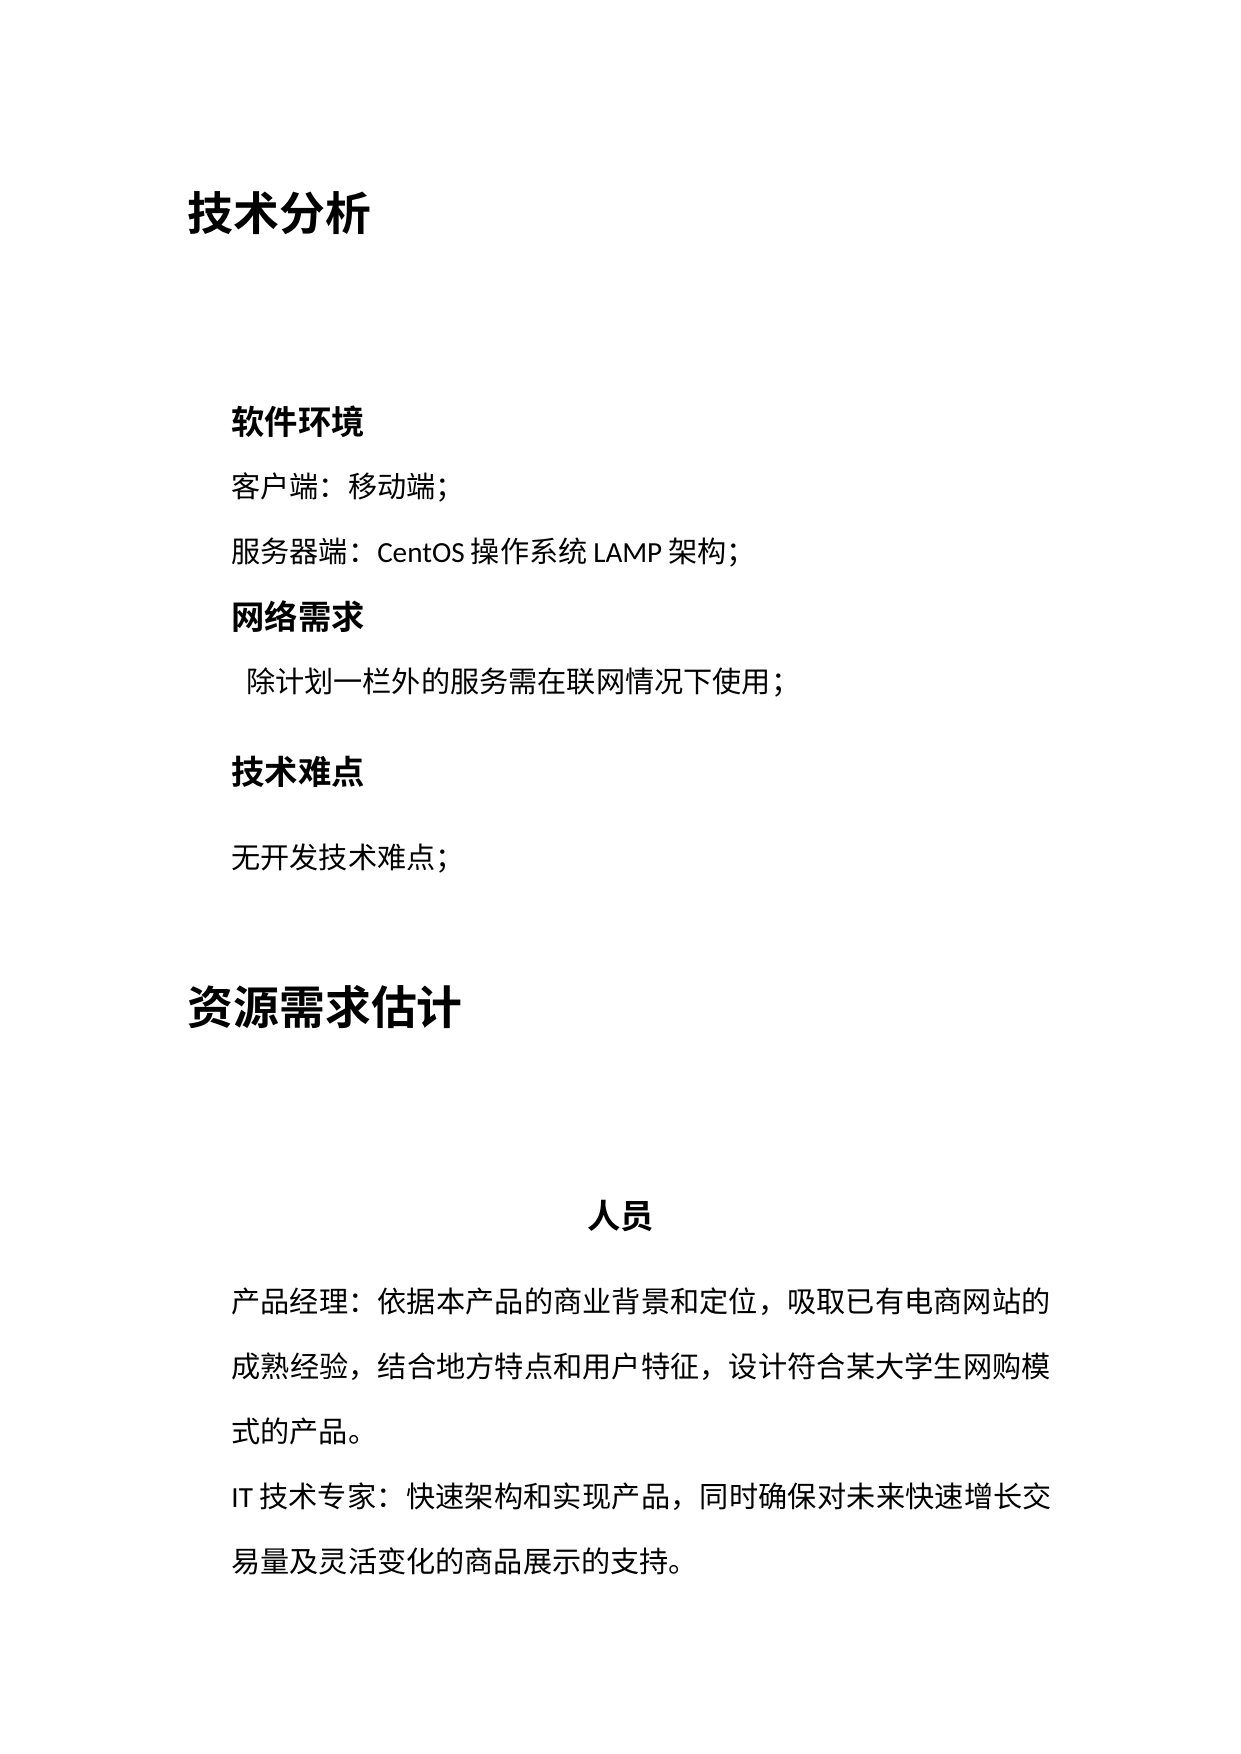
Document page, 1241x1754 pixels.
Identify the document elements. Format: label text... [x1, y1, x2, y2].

text 产品经理：依据本产品的商业背景和定位，吸取已有电商网站的成熟经验，结合地方特点和用户特征，设计符合某大学生网购模式的产品。 [231, 1267, 1053, 1462]
text 无开发技术难点； [187, 823, 1053, 888]
subtitle 技术分析 [187, 162, 1053, 259]
subtitle 人员 [187, 1181, 1053, 1246]
text 网络需求 [187, 582, 1053, 647]
subtitle 资源需求估计 [187, 956, 1053, 1053]
text 服务器端：CentOS操作系统LAMP架构； [187, 517, 1053, 582]
text 软件环境 [187, 387, 1053, 452]
text 除计划一栏外的服务需在联网情况下使用； [187, 647, 1053, 712]
subtitle 技术难点 [187, 737, 1053, 802]
text 客户端：移动端； [187, 452, 1053, 517]
text IT技术专家：快速架构和实现产品，同时确保对未来快速增长交易量及灵活变化的商品展示的支持。 [231, 1462, 1053, 1592]
